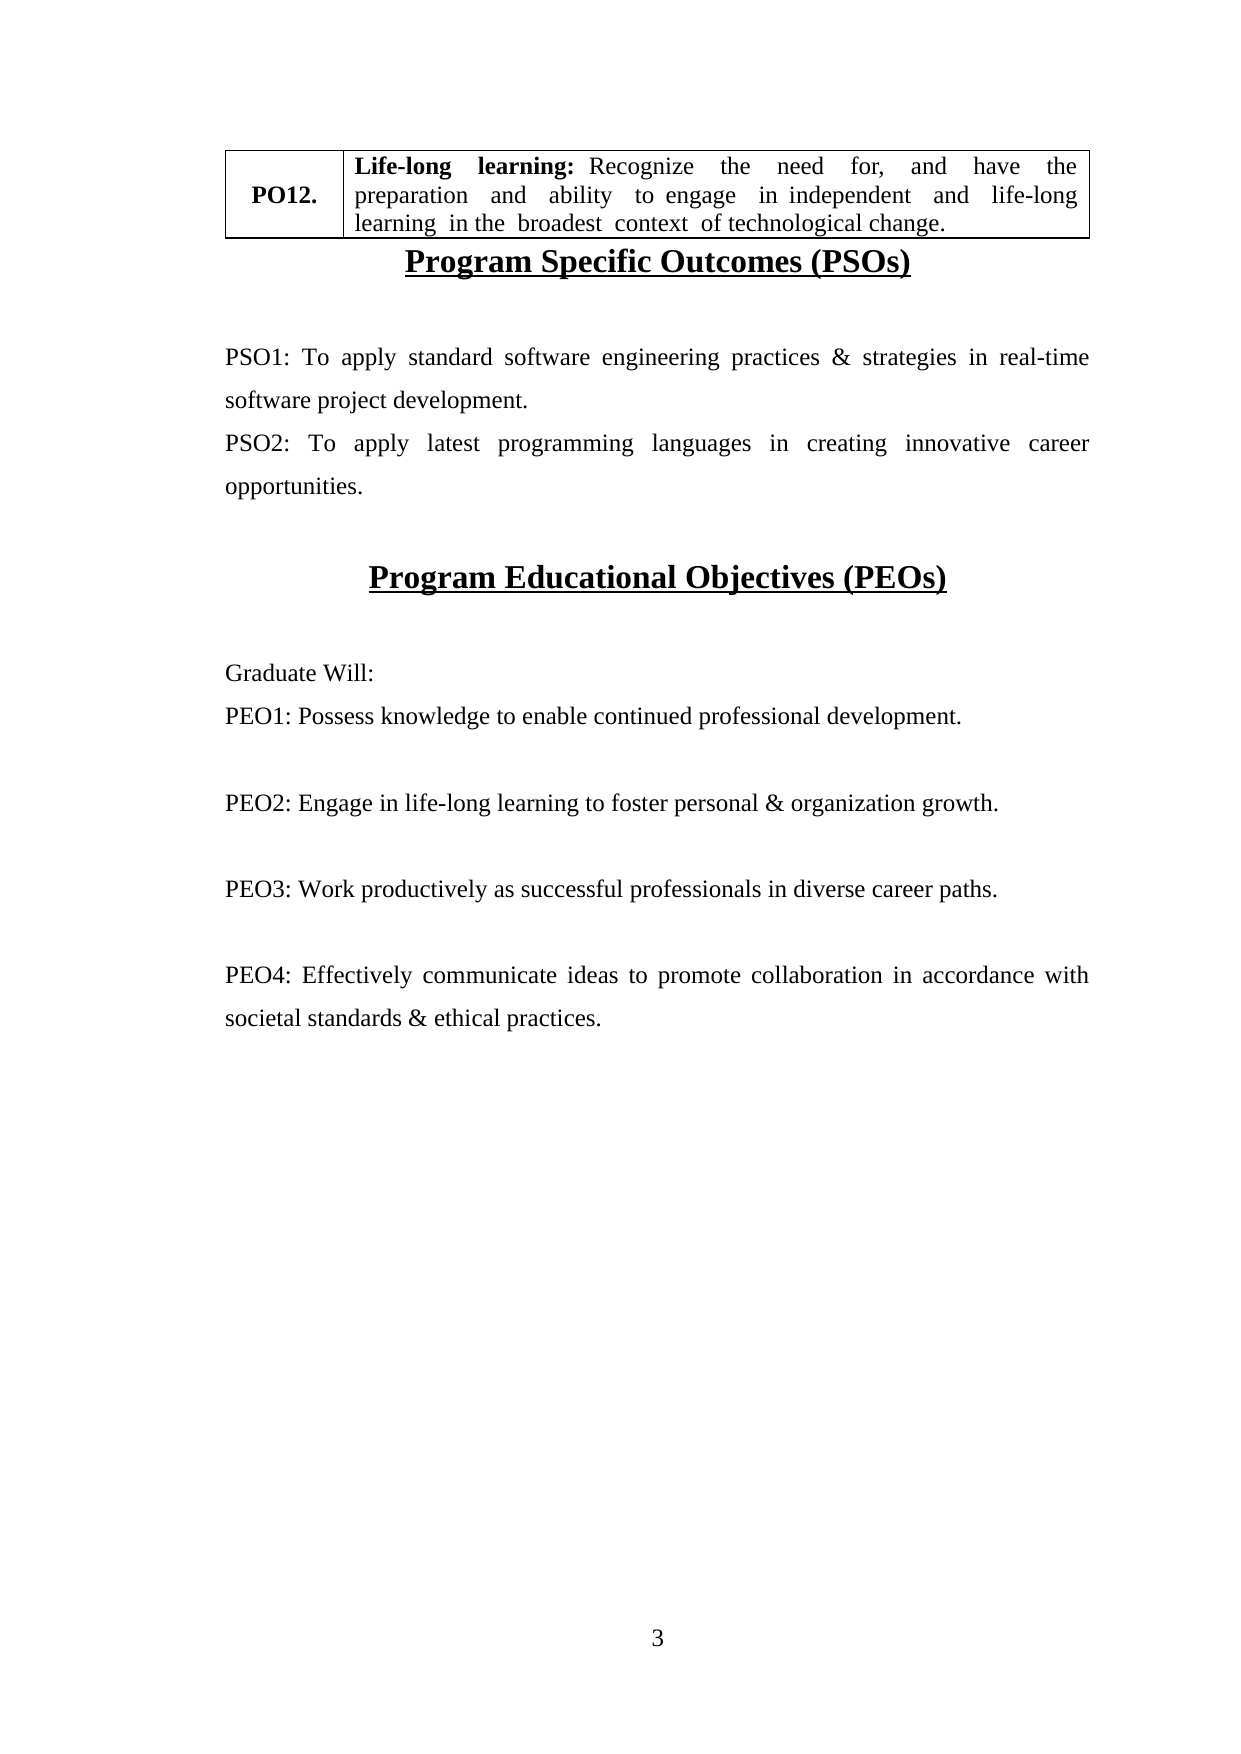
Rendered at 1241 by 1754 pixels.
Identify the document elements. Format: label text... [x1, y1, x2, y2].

text PSO1: To apply standard software engineering practices & strategies in real-time software project development. [225, 342, 1090, 414]
text Program Specific Outcomes (PSOs) [225, 239, 1090, 280]
text PEO2: Engage in life-long learning to foster personal & organization growth. [225, 788, 1090, 816]
table_cell Life-long learning: Recognize the need for, and have the preparation and ability to engage in independent and life-long learning in the broadest context of technological change. [344, 151, 1089, 237]
text Graduate Will: [225, 658, 1090, 687]
text PEO3: Work productively as successful professionals in diverse career paths. [225, 874, 1090, 903]
text PSO2: To apply latest programming languages in creating innovative career opportunities. [225, 428, 1090, 500]
table_cell PO12. [226, 151, 343, 237]
text PEO1: Possess knowledge to enable continued professional development. [225, 701, 1090, 730]
text Program Educational Objectives (PEOs) [225, 558, 1090, 596]
text PEO4: Effectively communicate ideas to promote collaboration in accordance with societal standards & ethical practices. [225, 960, 1090, 1032]
